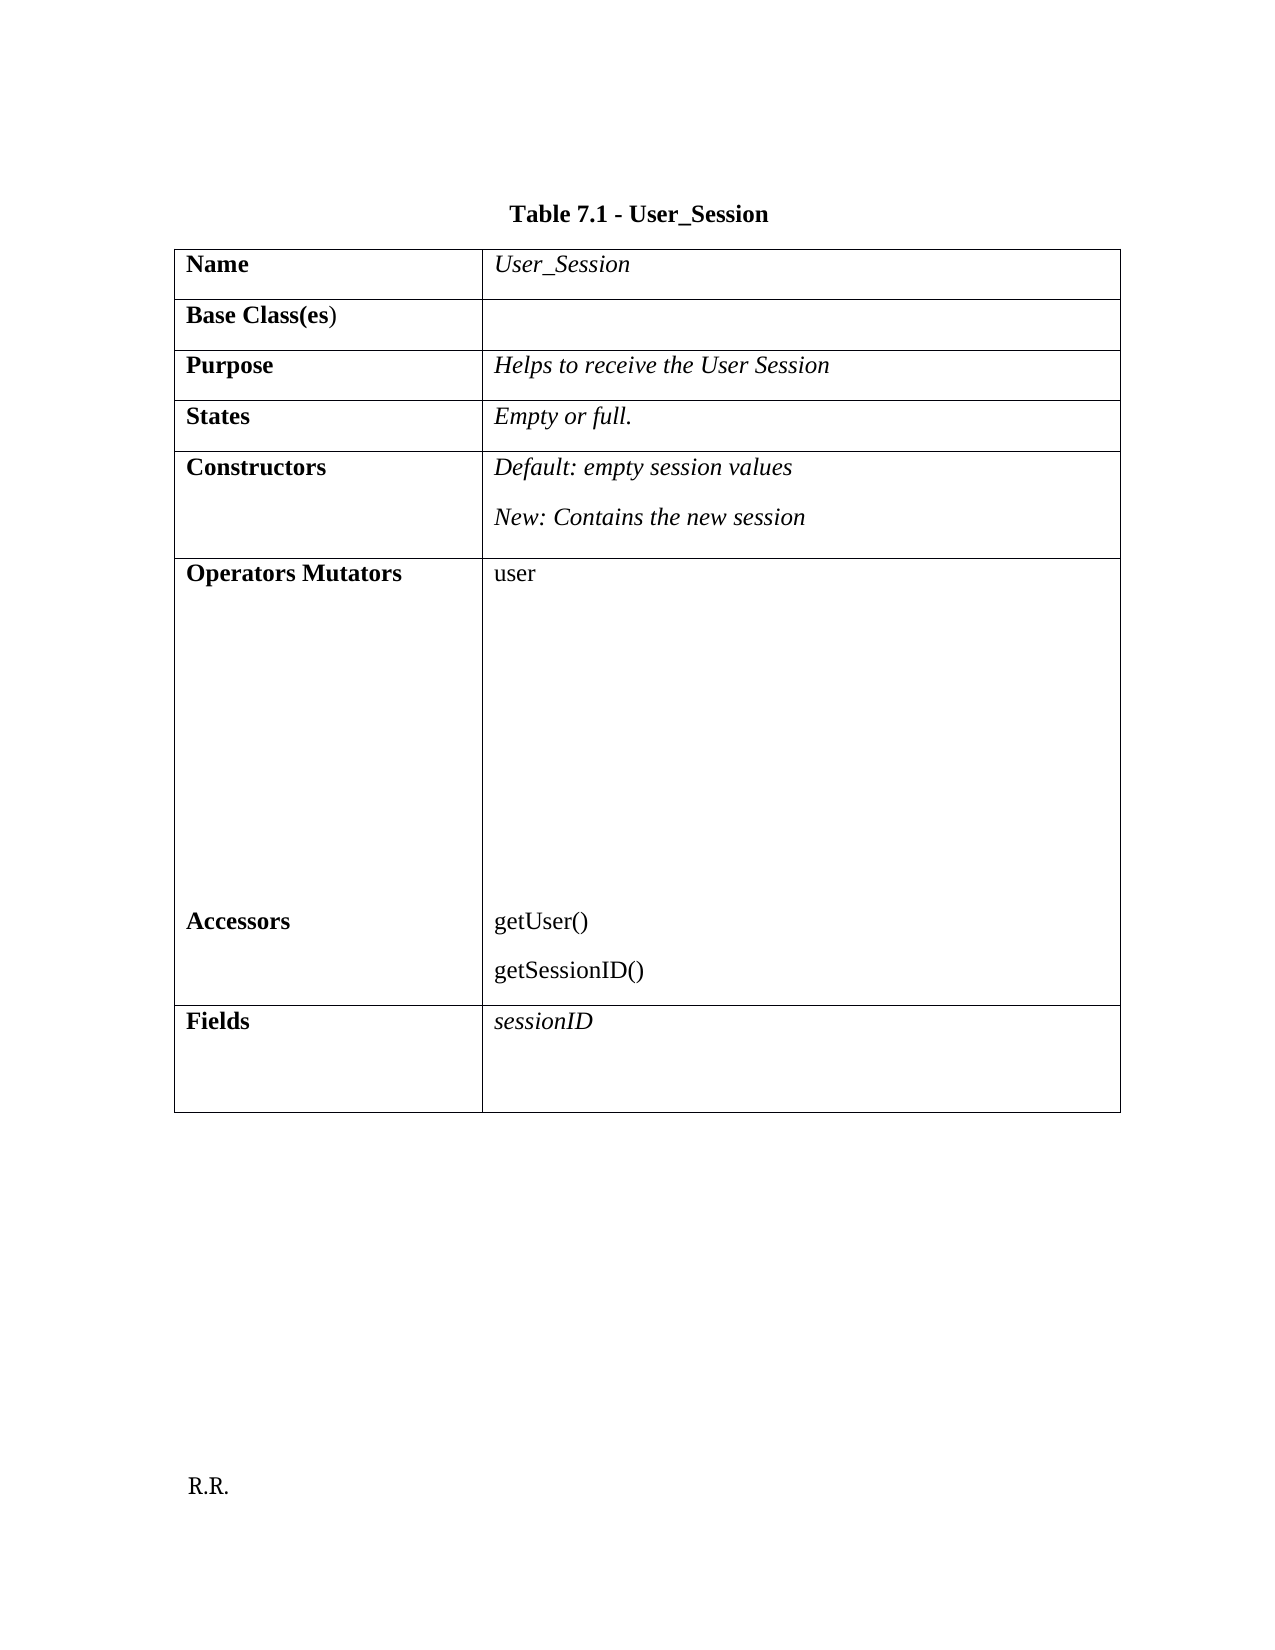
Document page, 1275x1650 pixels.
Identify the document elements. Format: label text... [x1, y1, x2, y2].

table_cell [483, 300, 1120, 350]
table_cell Empty or full. [483, 401, 1120, 451]
table_cell Default: empty session values New: Contains the new session [483, 452, 1120, 558]
table_header Name [175, 250, 482, 299]
table_cell sessionID [483, 1006, 1120, 1112]
table_cell Constructors [175, 452, 482, 558]
table_cell Purpose [175, 351, 482, 400]
text Table 7.1 - User_Session [505, 199, 772, 228]
table_cell Operators Mutators Accessors [175, 559, 482, 1005]
table_header User_Session [483, 250, 1120, 299]
table_cell Helps to receive the User Session [483, 351, 1120, 400]
table_cell user getUser() getSessionID() [483, 559, 1120, 1005]
table_cell Fields [175, 1006, 482, 1112]
table_cell Base Class(es) [175, 300, 482, 350]
table_cell States [175, 401, 482, 451]
